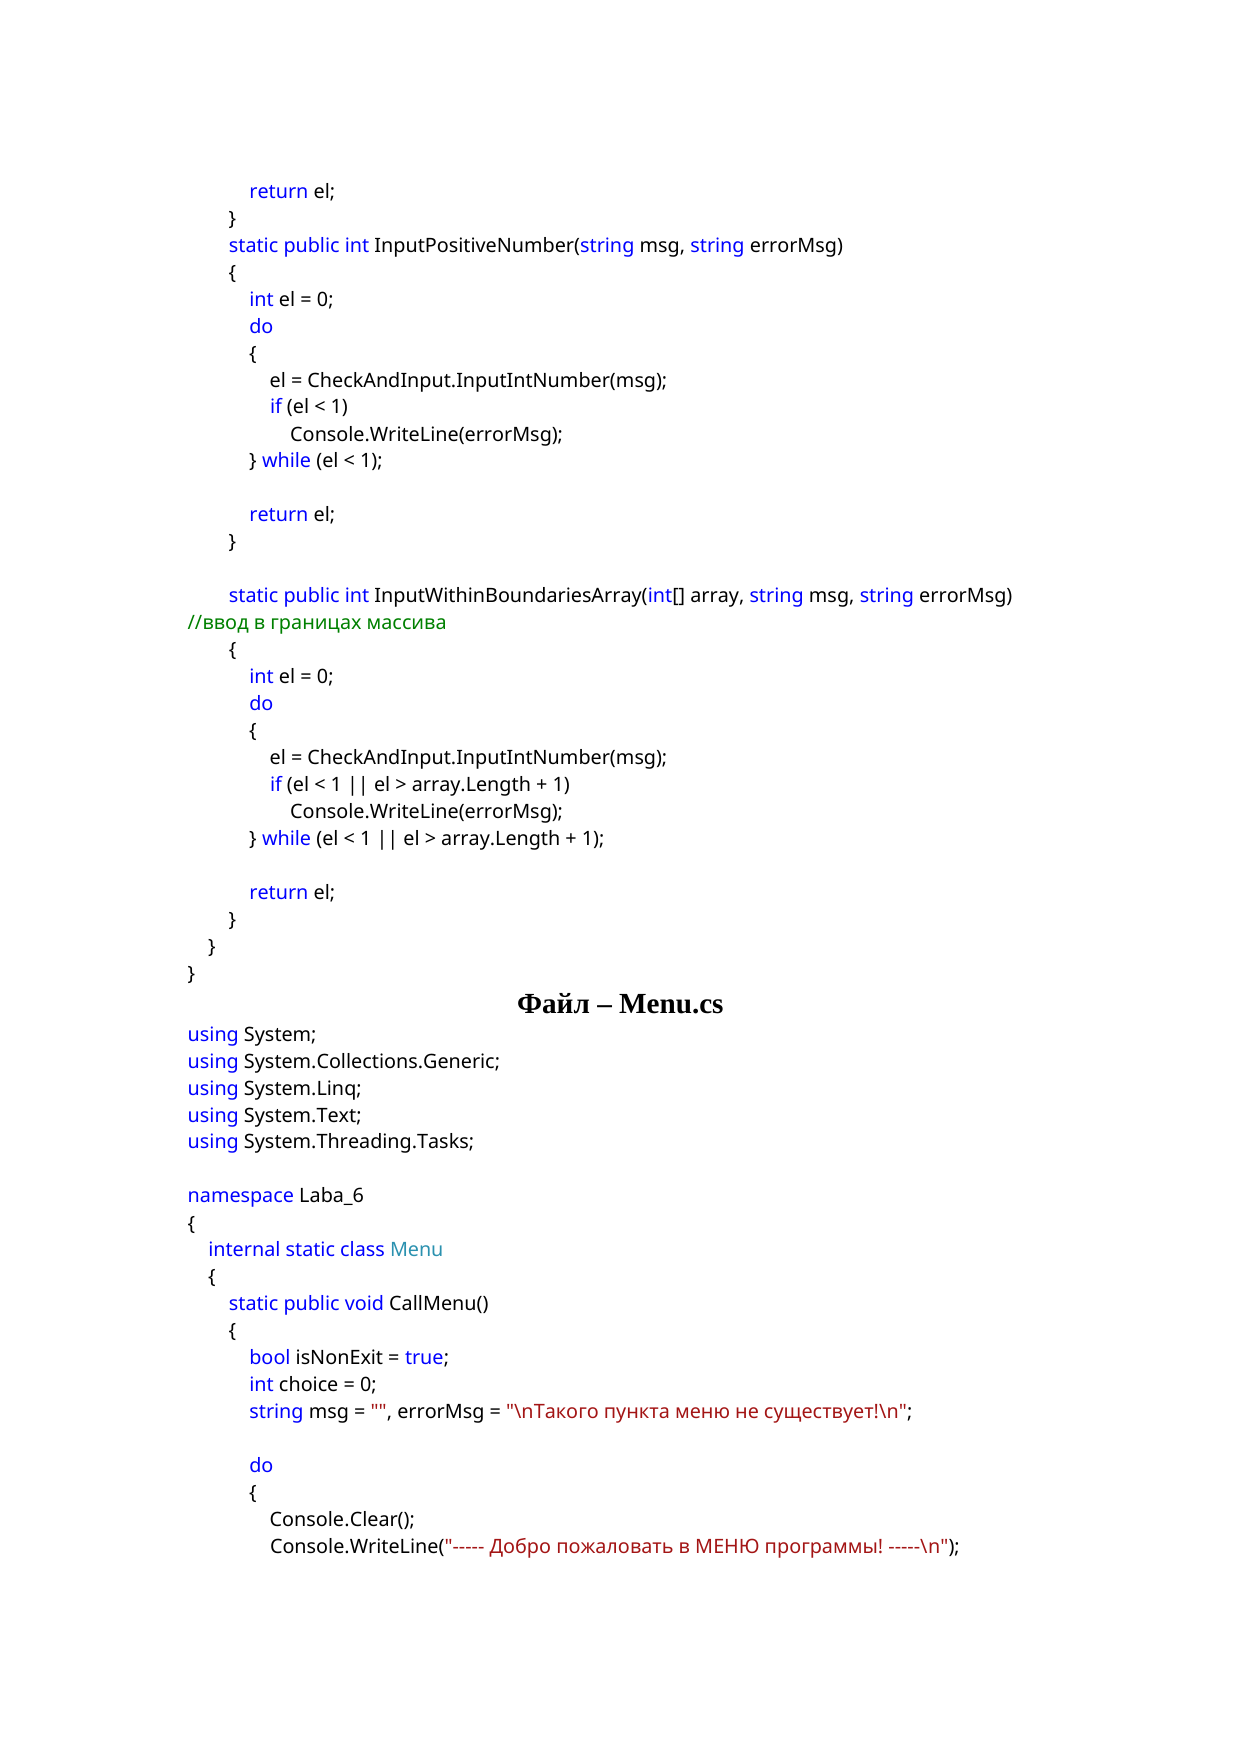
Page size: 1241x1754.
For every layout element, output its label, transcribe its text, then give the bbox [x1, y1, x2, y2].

text do [187, 312, 1053, 339]
text return el; [187, 177, 1053, 204]
text using System.Linq; [187, 1074, 1053, 1101]
text static public int InputWithinBoundariesArray(int[] array, string msg, string errorMsg) //ввод в границах массива [187, 582, 1053, 636]
text do [187, 689, 1053, 717]
text } [187, 204, 1053, 231]
text Console.WriteLine("----- Добро пожаловать в МЕНЮ программы! -----\n"); [187, 1532, 1053, 1559]
text } [187, 905, 1053, 932]
text } [187, 959, 1053, 986]
text { [187, 636, 1053, 663]
text using System.Collections.Generic; [187, 1047, 1053, 1074]
text el = CheckAndInput.InputIntNumber(msg); [187, 366, 1053, 393]
text int choice = 0; [187, 1371, 1053, 1398]
text static public int InputPositiveNumber(string msg, string errorMsg) [187, 231, 1053, 258]
text { [187, 1478, 1053, 1506]
text { [187, 717, 1053, 743]
text { [187, 339, 1053, 366]
text return el; [187, 878, 1053, 905]
text if (el < 1 || el > array.Length + 1) [187, 771, 1053, 797]
text bool isNonExit = true; [187, 1344, 1053, 1371]
text { [187, 258, 1053, 285]
text } while (el < 1 || el > array.Length + 1); [187, 824, 1053, 851]
text int el = 0; [187, 663, 1053, 689]
text if (el < 1) [187, 393, 1053, 420]
text namespace Laba_6 [187, 1182, 1053, 1209]
text { [187, 1317, 1053, 1344]
text using System; [187, 1020, 1053, 1047]
text } [187, 932, 1053, 959]
text using System.Text; [187, 1101, 1053, 1128]
text } while (el < 1); [187, 447, 1053, 474]
text Console.WriteLine(errorMsg); [187, 420, 1053, 447]
text string msg = "", errorMsg = "\nТакого пункта меню не существует!\n"; [187, 1398, 1053, 1424]
text static public void CallMenu() [187, 1290, 1053, 1317]
text int el = 0; [187, 285, 1053, 312]
text Console.WriteLine(errorMsg); [187, 797, 1053, 824]
text using System.Threading.Tasks; [187, 1128, 1053, 1155]
text return el; [187, 501, 1053, 528]
text el = CheckAndInput.InputIntNumber(msg); [187, 743, 1053, 771]
text Console.Clear(); [187, 1506, 1053, 1532]
text { [187, 1209, 1053, 1236]
text } [187, 528, 1053, 555]
text do [187, 1452, 1053, 1478]
text internal static class Menu [187, 1236, 1053, 1263]
text { [187, 1263, 1053, 1290]
text Файл – Menu.cs [187, 986, 1053, 1020]
